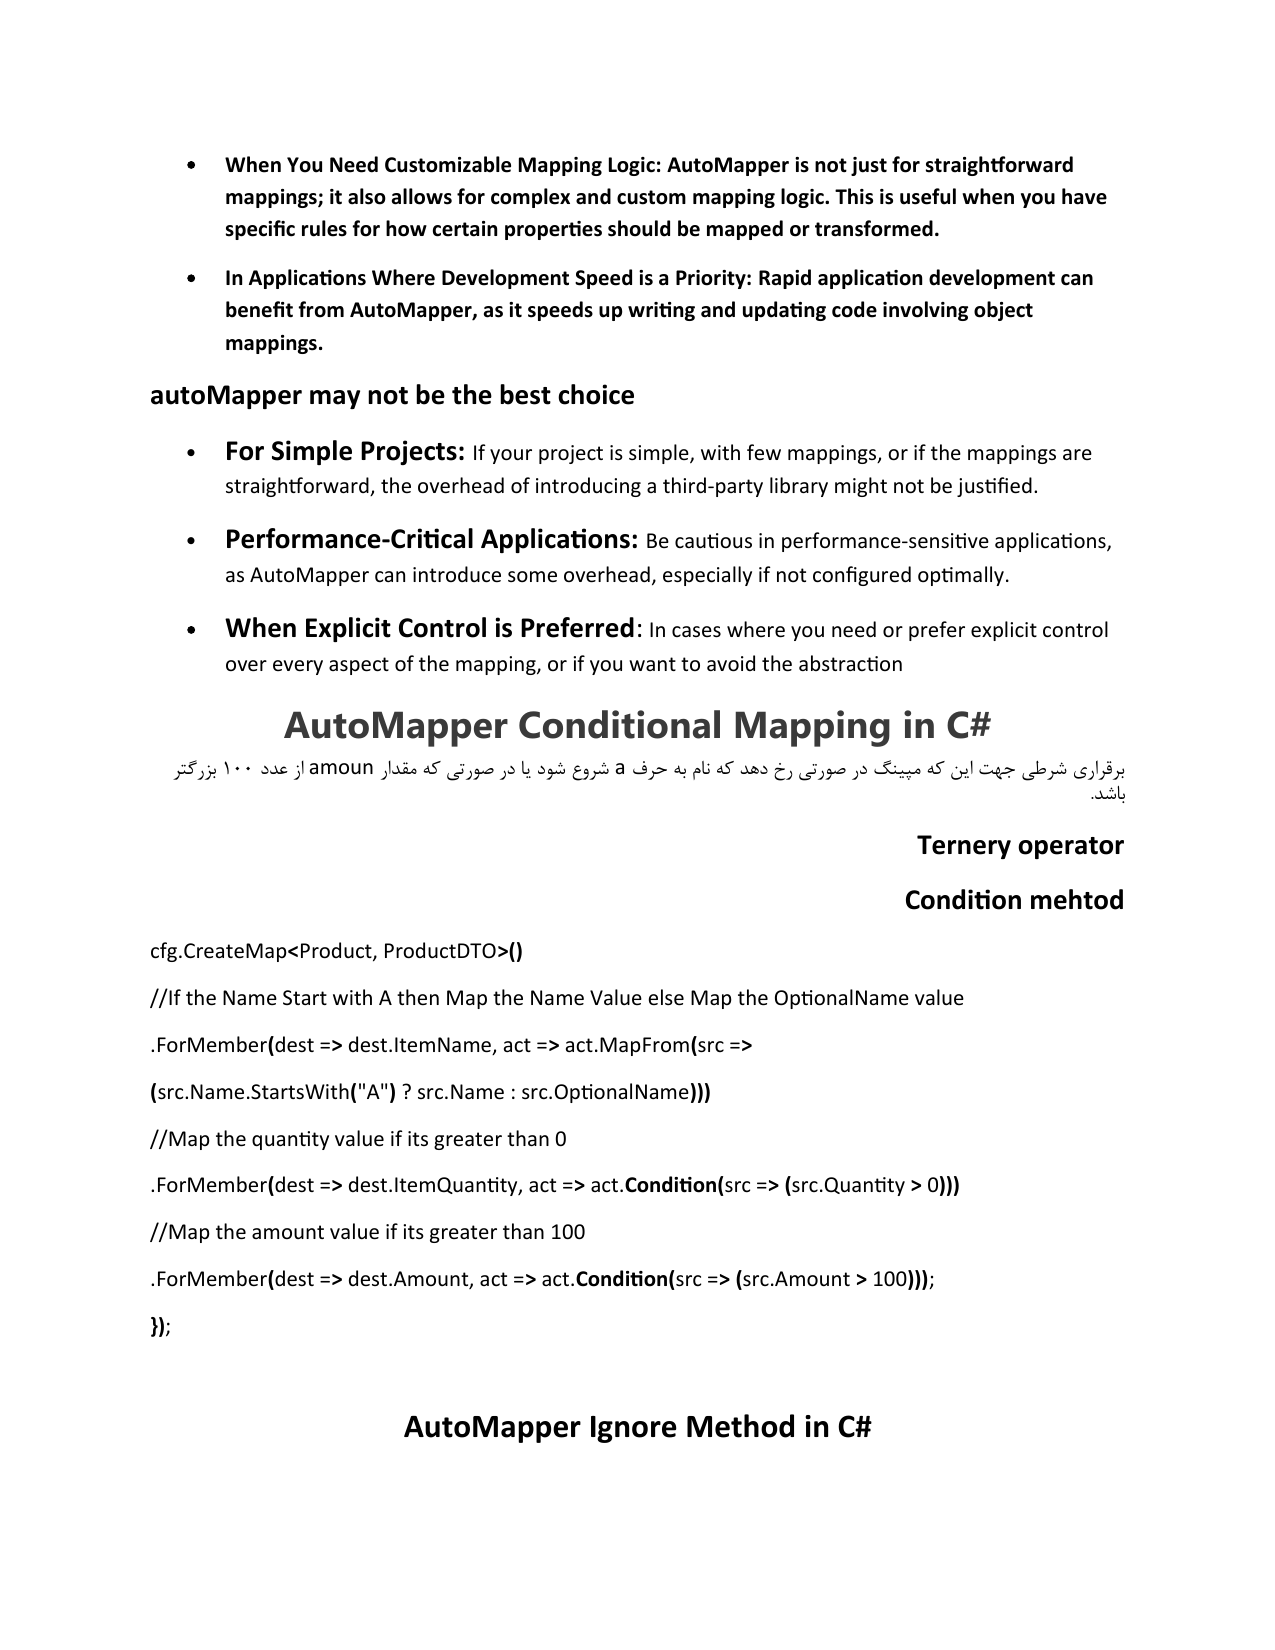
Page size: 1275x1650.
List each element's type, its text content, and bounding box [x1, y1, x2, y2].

text .ForMember(dest => dest.Amount, act => act.Condition(src => (src.Amount > 100))); [150, 1264, 1125, 1292]
text برقراری شرطی جهت این که مپینگ در صورتی رخ دهد که نام به حرف a شروع شود یا در صورتی که مقدار amoun از عدد 100 بزرگتر باشد. [150, 752, 1125, 807]
text //Map the amount value if its greater than 100 [150, 1217, 1125, 1245]
list For Simple Projects: If your project is simple, with few mappings, or if the mappings are straightforward, the overhead of introducing a third-party library might not be justified. [187, 432, 1125, 499]
list When Explicit Control is Preferred: In cases where you need or prefer explicit control over every aspect of the mapping, or if you want to avoid the abstraction [187, 609, 1125, 677]
text }); [150, 1311, 1125, 1339]
text Ternery operator [150, 826, 1125, 861]
text //If the Name Start with A then Map the Name Value else Map the OptionalName value [150, 983, 1125, 1011]
text //Map the quantity value if its greater than 0 [150, 1124, 1125, 1152]
text AutoMapper Ignore Method in C# [150, 1405, 1125, 1446]
text autoMapper may not be the best choice [150, 376, 1125, 412]
text cfg.CreateMap<Product, ProductDTO>() [150, 936, 1125, 964]
text .ForMember(dest => dest.ItemName, act => act.MapFrom(src => [150, 1030, 1125, 1058]
text (src.Name.StartsWith("A") ? src.Name : src.OptionalName))) [150, 1077, 1125, 1105]
list In Applications Where Development Speed is a Priority: Rapid application development can benefit from AutoMapper, as it speeds up writing and updating code involving object mappings. [187, 263, 1125, 356]
list Performance-Critical Applications: Be cautious in performance-sensitive applications, as AutoMapper can introduce some overhead, especially if not configured optimally. [187, 520, 1125, 588]
list When You Need Customizable Mapping Logic: AutoMapper is not just for straightforward mappings; it also allows for complex and custom mapping logic. This is useful when you have specific rules for how certain properties should be mapped or transformed. [187, 150, 1125, 242]
text Condition mehtod [150, 881, 1125, 917]
subtitle AutoMapper Conditional Mapping in C# [150, 697, 1125, 747]
text .ForMember(dest => dest.ItemQuantity, act => act.Condition(src => (src.Quantity > 0))) [150, 1171, 1125, 1198]
